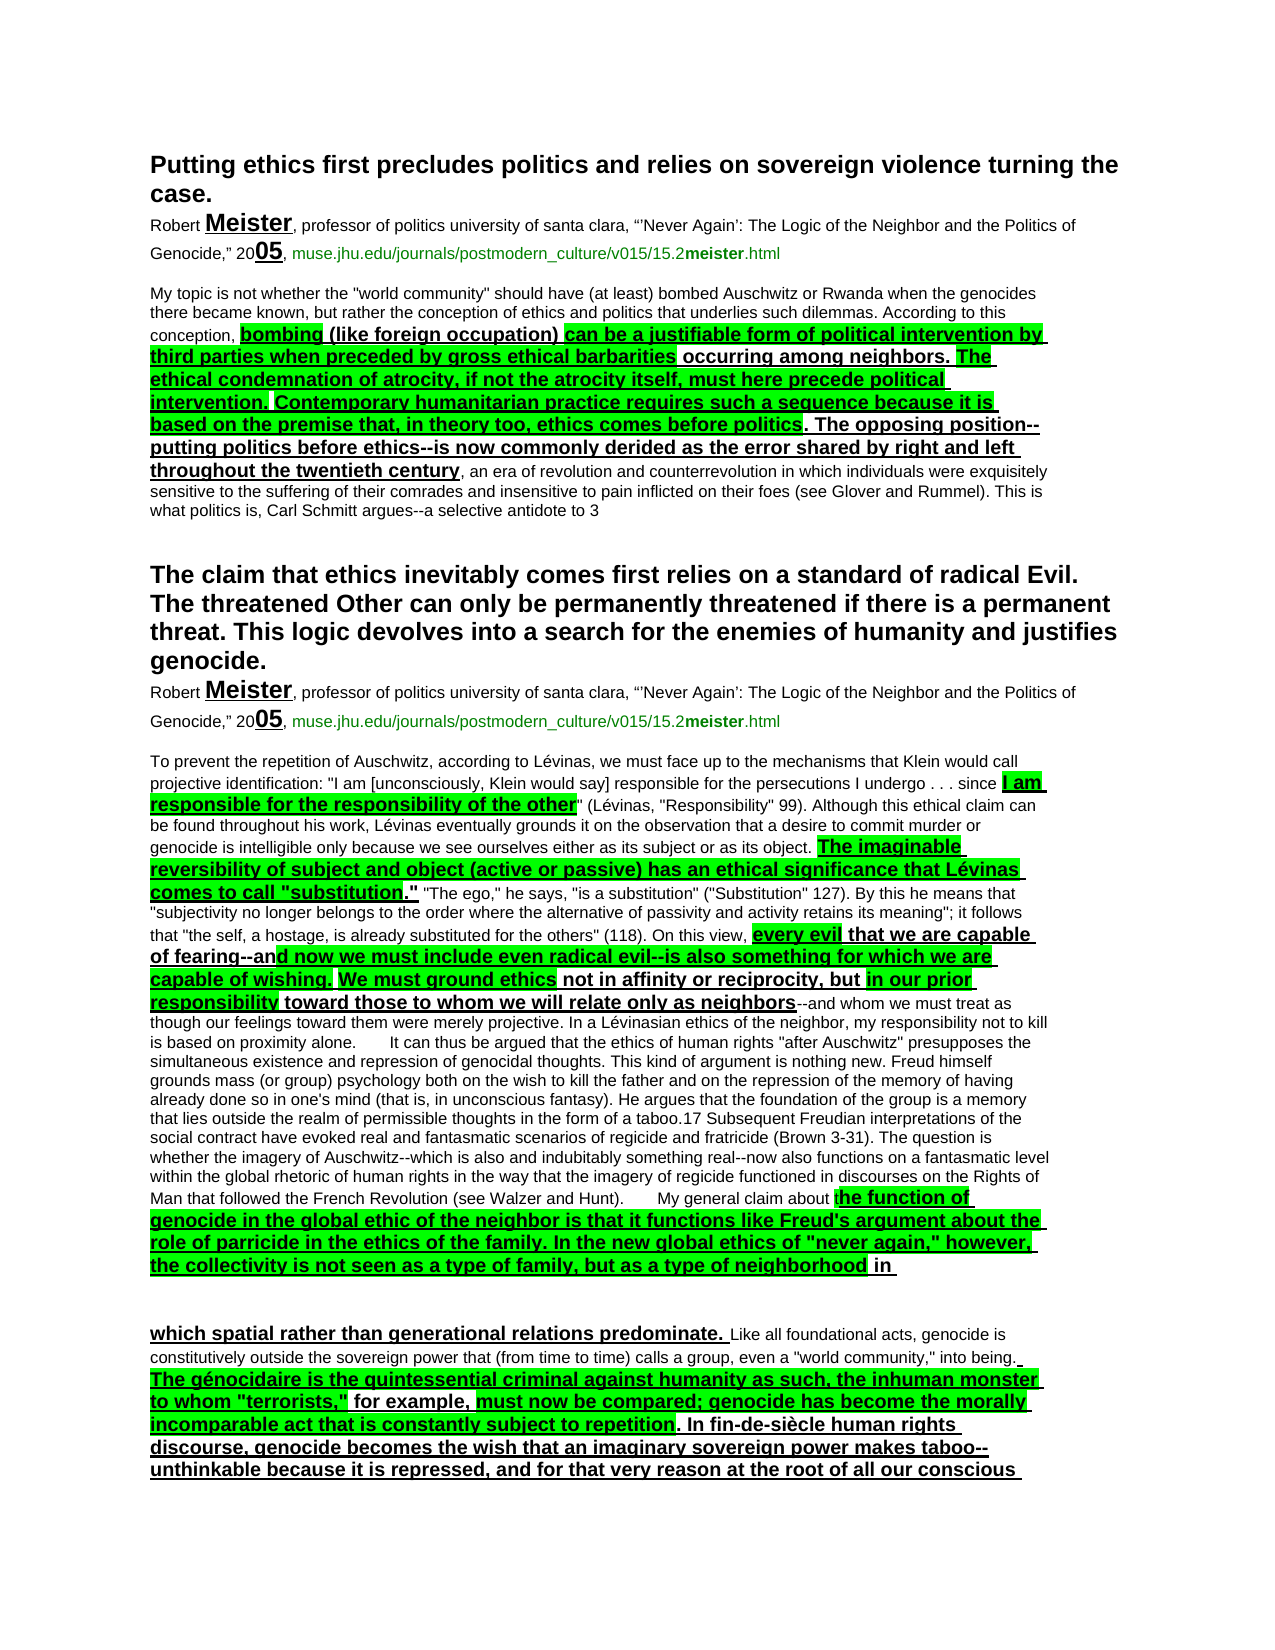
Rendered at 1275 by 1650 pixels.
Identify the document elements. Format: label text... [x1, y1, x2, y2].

text Robert Meister, professor of politics university of santa clara, “’Never Again’: The Logic of the Neighbor and the Politics of Genocide,” 2005, muse.jhu.edu/journals/postmodern_culture/v015/15.2meister.html [150, 675, 1125, 732]
text The claim that ethics inevitably comes first relies on a standard of radical Evil. The threatened Other can only be permanently threatened if there is a permanent threat. This logic devolves into a search for the enemies of humanity and justifies genocide. [150, 560, 1125, 675]
text Putting ethics first precludes politics and relies on sovereign violence turning the case. [150, 150, 1125, 207]
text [150, 1322, 1050, 1481]
text Robert Meister, professor of politics university of santa clara, “’Never Again’: The Logic of the Neighbor and the Politics of Genocide,” 2005, muse.jhu.edu/journals/postmodern_culture/v015/15.2meister.html [150, 207, 1125, 265]
text To prevent the repetition of Auschwitz, according to Lévinas, we must face up to the mechanisms that Klein would call projective identification: "I am [unconsciously, Klein would say] responsible for the persecutions I undergo . . . since I am responsible for the responsibility of the other" (Lévinas, "Responsibility" 99). Although this ethical claim can be found throughout his work, Lévinas eventually grounds it on the observation that a desire to commit murder or genocide is intelligible only because we see ourselves either as its subject or as its object. The imaginable reversibility of subject and object (active or passive) has an ethical significance that Lévinas comes to call "substitution." "The ego," he says, "is a substitution" ("Substitution" 127). By this he means that "subjectivity no longer belongs to the order where the alternative of passivity and activity retains its meaning"; it follows that "the self, a hostage, is already substituted for the others" (118). On this view, every evil that we are capable of fearing--and now we must include even radical evil--is also something for which we are capable of wishing. We must ground ethics not in affinity or reciprocity, but in our prior responsibility toward those to whom we will relate only as neighbors--and whom we must treat as though our feelings toward them were merely projective. In a Lévinasian ethics of the neighbor, my responsibility not to kill is based on proximity alone. It can thus be argued that the ethics of human rights "after Auschwitz" presupposes the simultaneous existence and repression of genocidal thoughts. This kind of argument is nothing new. Freud himself grounds mass (or group) psychology both on the wish to kill the father and on the repression of the memory of having already done so in one's mind (that is, in unconscious fantasy). He argues that the foundation of the group is a memory that lies outside the realm of permissible thoughts in the form of a taboo.17 Subsequent Freudian interpretations of the social contract have evoked real and fantasmatic scenarios of regicide and fratricide (Brown 3-31). The question is whether the imagery of Auschwitz--which is also and indubitably something real--now also functions on a fantasmatic level within the global rhetoric of human rights in the way that the imagery of regicide functioned in discourses on the Rights of Man that followed the French Revolution (see Walzer and Hunt). My general claim about the function of genocide in the global ethic of the neighbor is that it functions like Freud's argument about the role of parricide in the ethics of the family. In the new global ethics of "never again," however, the collectivity is not seen as a type of family, but as a type of neighborhood in [150, 751, 1050, 1277]
text My topic is not whether the "world community" should have (at least) bombed Auschwitz or Rwanda when the genocides there became known, but rather the conception of ethics and politics that underlies such dilemmas. According to this conception, bombing (like foreign occupation) can be a justifiable form of political intervention by third parties when preceded by gross ethical barbarities occurring among neighbors. The ethical condemnation of atrocity, if not the atrocity itself, must here precede political intervention. Contemporary humanitarian practice requires such a sequence because it is based on the premise that, in theory too, ethics comes before politics. The opposing position--putting politics before ethics--is now commonly derided as the error shared by right and left throughout the twentieth century, an era of revolution and counterrevolution in which individuals were exquisitely sensitive to the suffering of their comrades and insensitive to pain inflicted on their foes (see Glover and Rummel). This is what politics is, Carl Schmitt argues--a selective antidote to 3 [150, 284, 1050, 520]
